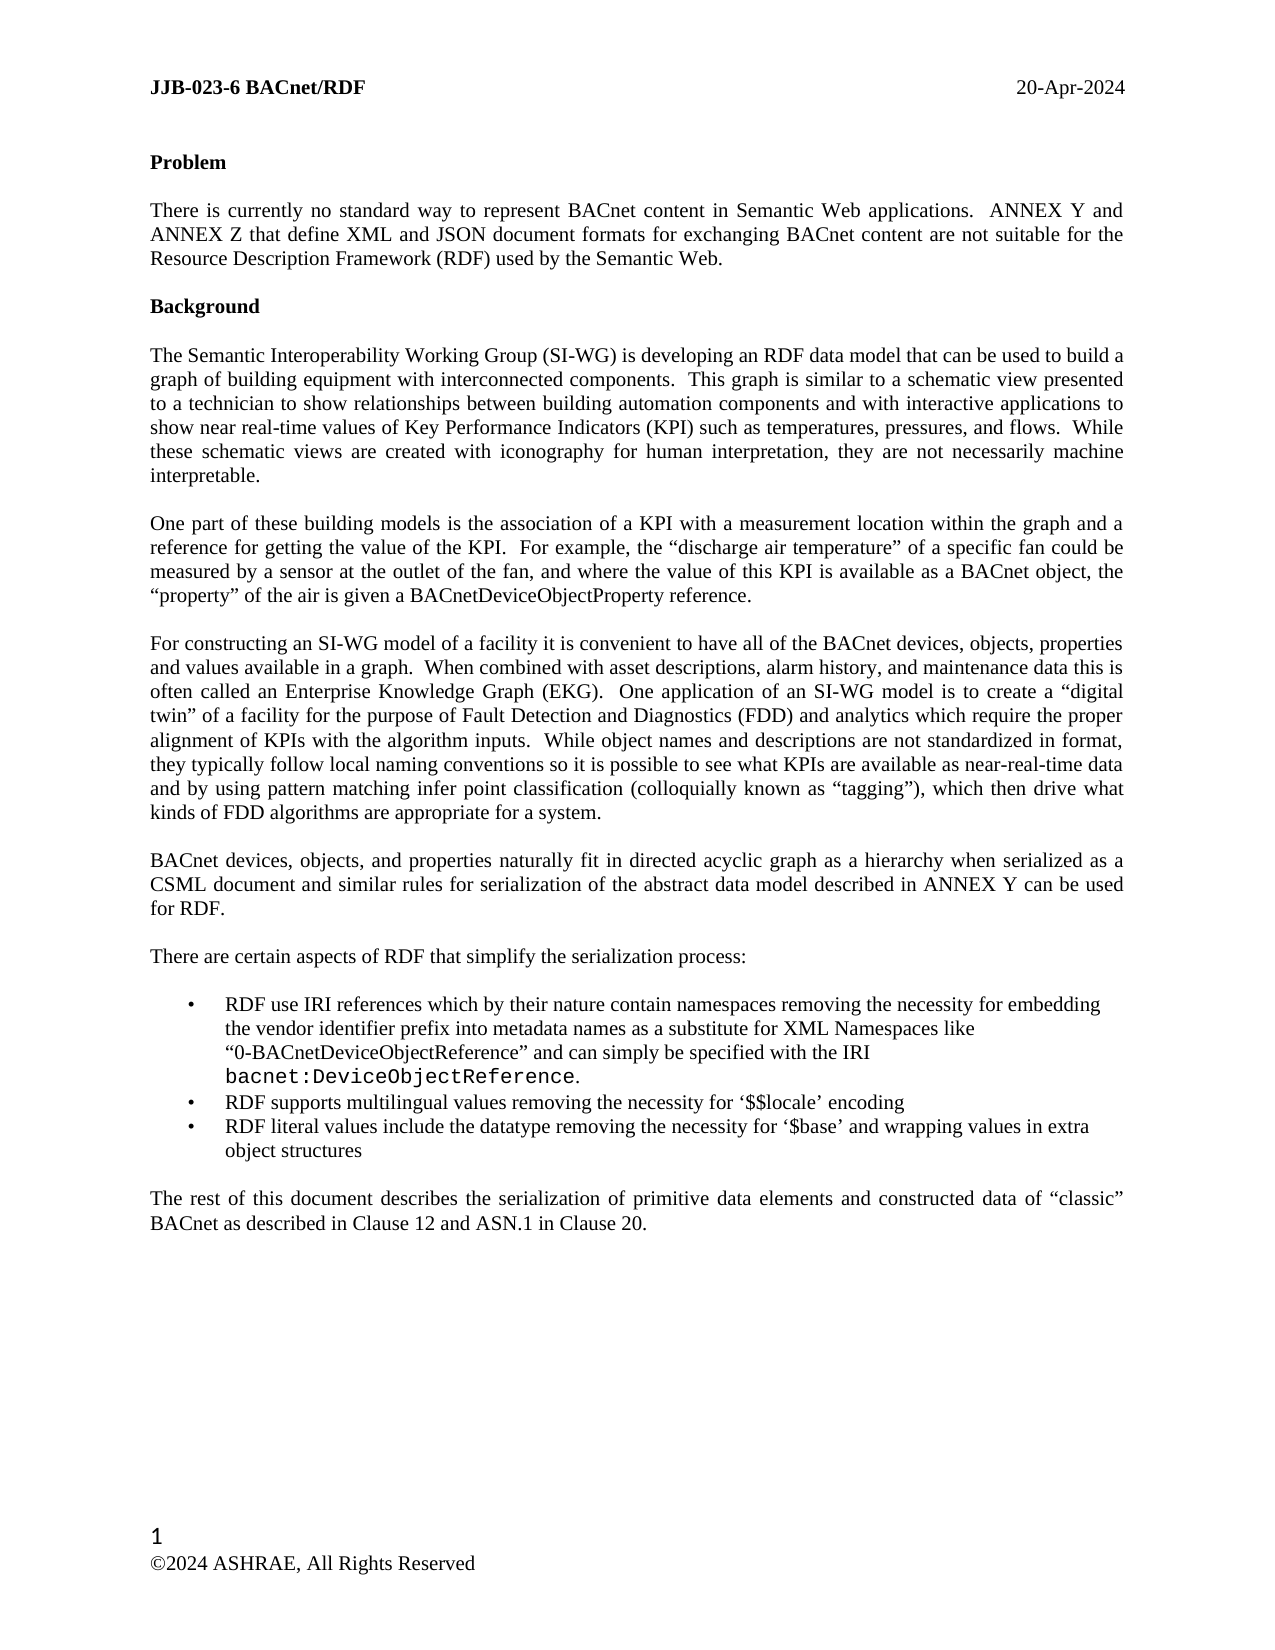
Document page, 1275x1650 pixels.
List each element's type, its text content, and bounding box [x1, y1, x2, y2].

list RDF supports multilingual values removing the necessity for ‘$$locale’ encoding [187, 1090, 1125, 1114]
text The rest of this document describes the serialization of primitive data elements and constructed data of “classic” BACnet as described in Clause 12 and ASN.1 in Clause 20. [150, 1186, 1125, 1234]
text The Semantic Interoperability Working Group (SI-WG) is developing an RDF data model that can be used to build a graph of building equipment with interconnected components. This graph is similar to a schematic view presented to a technician to show relationships between building automation components and with interactive applications to show near real-time values of Key Performance Indicators (KPI) such as temperatures, pressures, and flows. While these schematic views are created with iconography for human interpretation, they are not necessarily machine interpretable. [150, 342, 1125, 487]
list RDF use IRI references which by their nature contain namespaces removing the necessity for embedding the vendor identifier prefix into metadata names as a substitute for XML Namespaces like “0-BACnetDeviceObjectReference” and can simply be specified with the IRI bacnet:DeviceObjectReference. [187, 992, 1125, 1090]
text There are certain aspects of RDF that simplify the serialization process: [150, 944, 1125, 968]
text Problem [150, 150, 1125, 174]
text One part of these building models is the association of a KPI with a measurement location within the graph and a reference for getting the value of the KPI. For example, the “discharge air temperature” of a specific fan could be measured by a sensor at the outlet of the fan, and where the value of this KPI is available as a BACnet object, the “property” of the air is given a BACnetDeviceObjectProperty reference. [150, 511, 1125, 607]
list RDF literal values include the datatype removing the necessity for ‘$base’ and wrapping values in extra object structures [187, 1114, 1125, 1162]
text BACnet devices, objects, and properties naturally fit in directed acyclic graph as a hierarchy when serialized as a CSML document and similar rules for serialization of the abstract data model described in ANNEX Y can be used for RDF. [150, 848, 1125, 920]
text For constructing an SI-WG model of a facility it is convenient to have all of the BACnet devices, objects, properties and values available in a graph. When combined with asset descriptions, alarm history, and maintenance data this is often called an Enterprise Knowledge Graph (EKG). One application of an SI-WG model is to create a “digital twin” of a facility for the purpose of Fault Detection and Diagnostics (FDD) and analytics which require the proper alignment of KPIs with the algorithm inputs. While object names and descriptions are not standardized in format, they typically follow local naming conventions so it is possible to see what KPIs are available as near-real-time data and by using pattern matching infer point classification (colloquially known as “tagging”), which then drive what kinds of FDD algorithms are appropriate for a system. [150, 631, 1125, 824]
text There is currently no standard way to represent BACnet content in Semantic Web applications. ANNEX Y and ANNEX Z that define XML and JSON document formats for exchanging BACnet content are not suitable for the Resource Description Framework (RDF) used by the Semantic Web. [150, 198, 1125, 270]
text Background [150, 294, 1125, 318]
